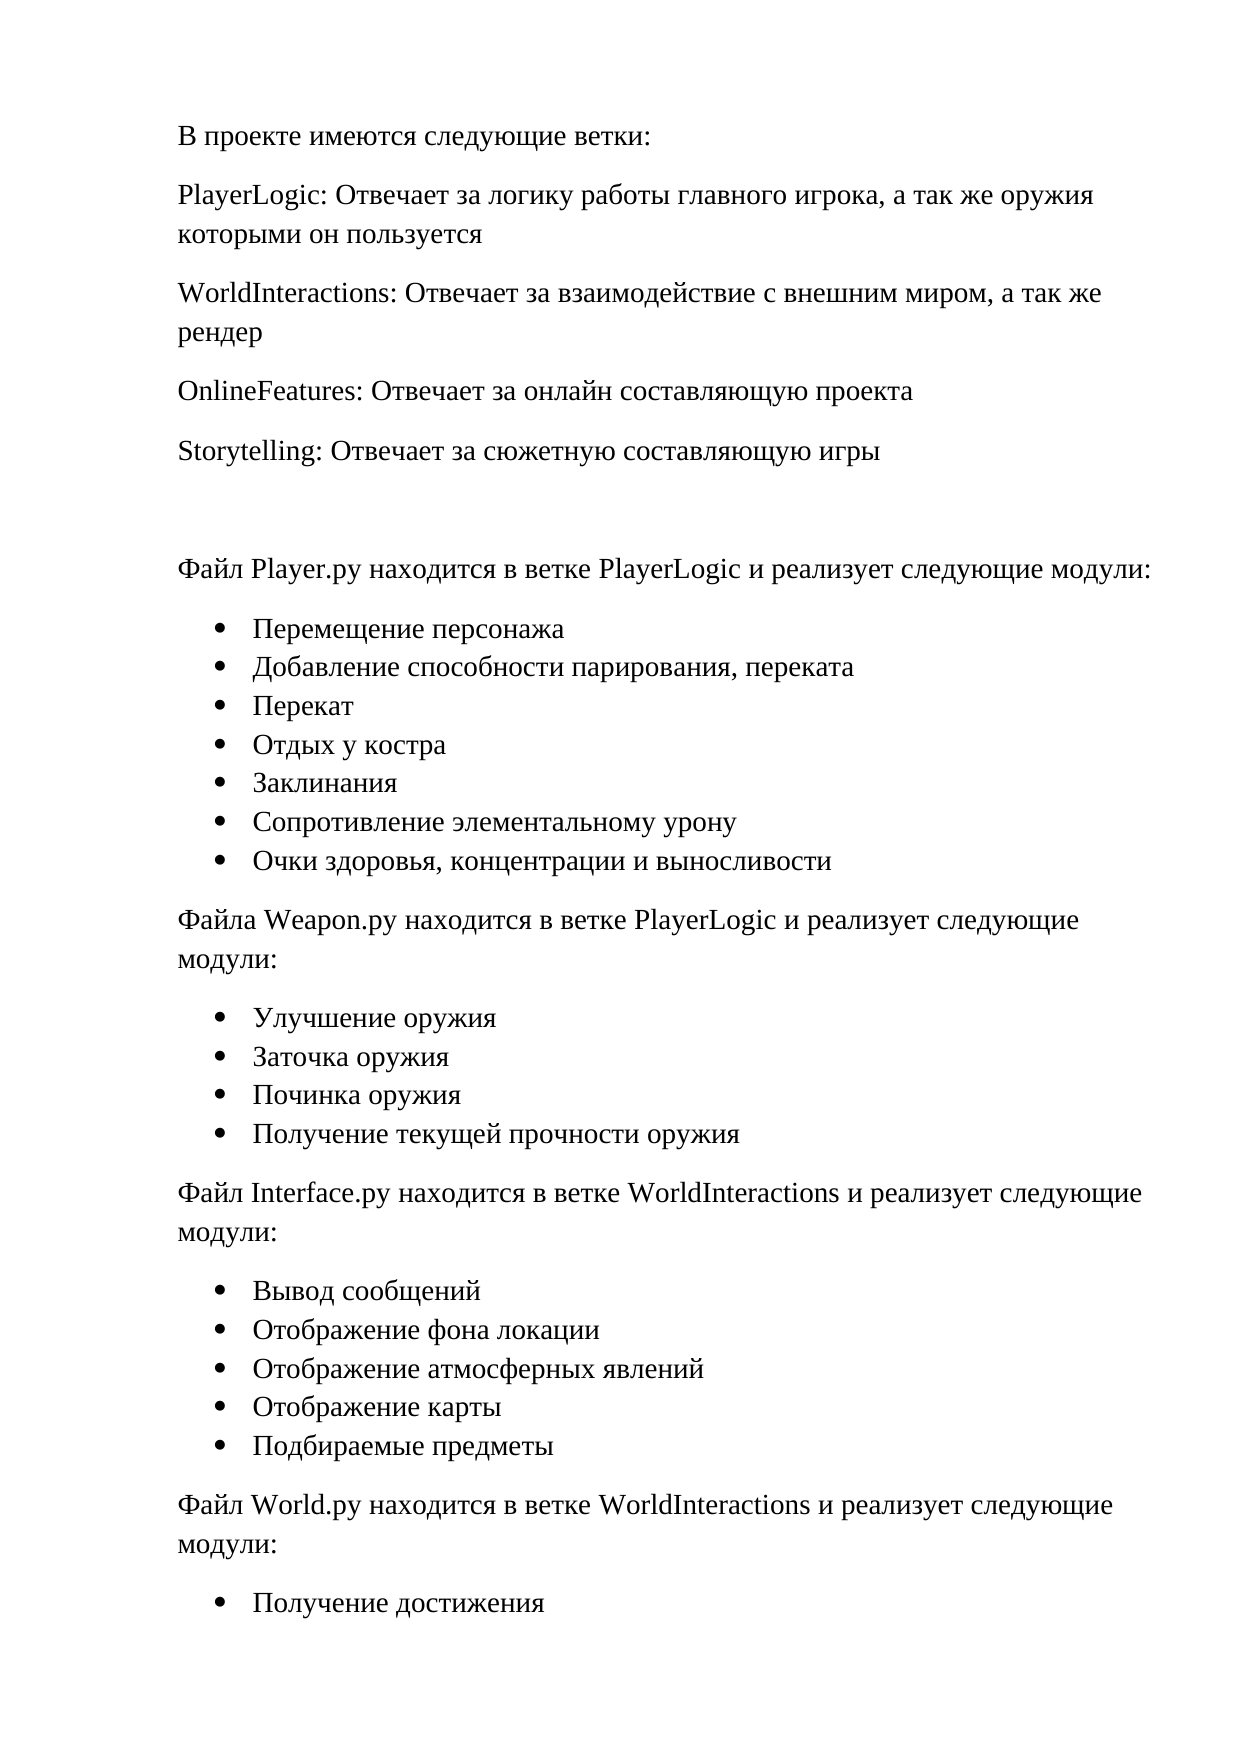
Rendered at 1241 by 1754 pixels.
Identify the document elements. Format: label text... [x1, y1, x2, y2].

list Улучшение оружия [215, 1000, 1152, 1034]
list Очки здоровья, концентрации и выносливости [215, 843, 1152, 876]
list Получение достижения [215, 1585, 1152, 1619]
list Отображение атмосферных явлений [215, 1351, 1152, 1384]
list Починка оружия [215, 1077, 1152, 1111]
text Файл Interface.py находится в ветке WorldInteractions и реализует следующие модули: [177, 1176, 1152, 1248]
list Отображение карты [215, 1389, 1152, 1423]
text Файл World.py находится в ветке WorldInteractions и реализует следующие модули: [177, 1487, 1152, 1559]
list Заклинания [215, 765, 1152, 799]
text WorldInteractions: Отвечает за взаимодействие с внешним миром, а так же рендер [177, 275, 1152, 347]
list Перекат [215, 688, 1152, 722]
list Отображение фона локации [215, 1312, 1152, 1346]
list Подбираемые предметы [215, 1428, 1152, 1462]
list Отдых у костра [215, 727, 1152, 760]
text В проекте имеются следующие ветки: [177, 118, 1152, 152]
list Сопротивление элементальному урону [215, 804, 1152, 838]
text Storytelling: Отвечает за сюжетную составляющую игры [177, 433, 1152, 466]
list Заточка оружия [215, 1039, 1152, 1072]
list Перемещение персонажа [215, 611, 1152, 644]
list Добавление способности парирования, переката [215, 649, 1152, 683]
text PlayerLogic: Отвечает за логику работы главного игрока, а так же оружия которыми он пользуется [177, 177, 1152, 249]
text OnlineFeatures: Отвечает за онлайн составляющую проекта [177, 373, 1152, 407]
text Файла Weapon.py находится в ветке PlayerLogic и реализует следующие модули: [177, 902, 1152, 974]
list Получение текущей прочности оружия [215, 1116, 1152, 1150]
list Вывод сообщений [215, 1273, 1152, 1307]
text Файл Player.py находится в ветке PlayerLogic и реализует следующие модули: [177, 551, 1152, 585]
